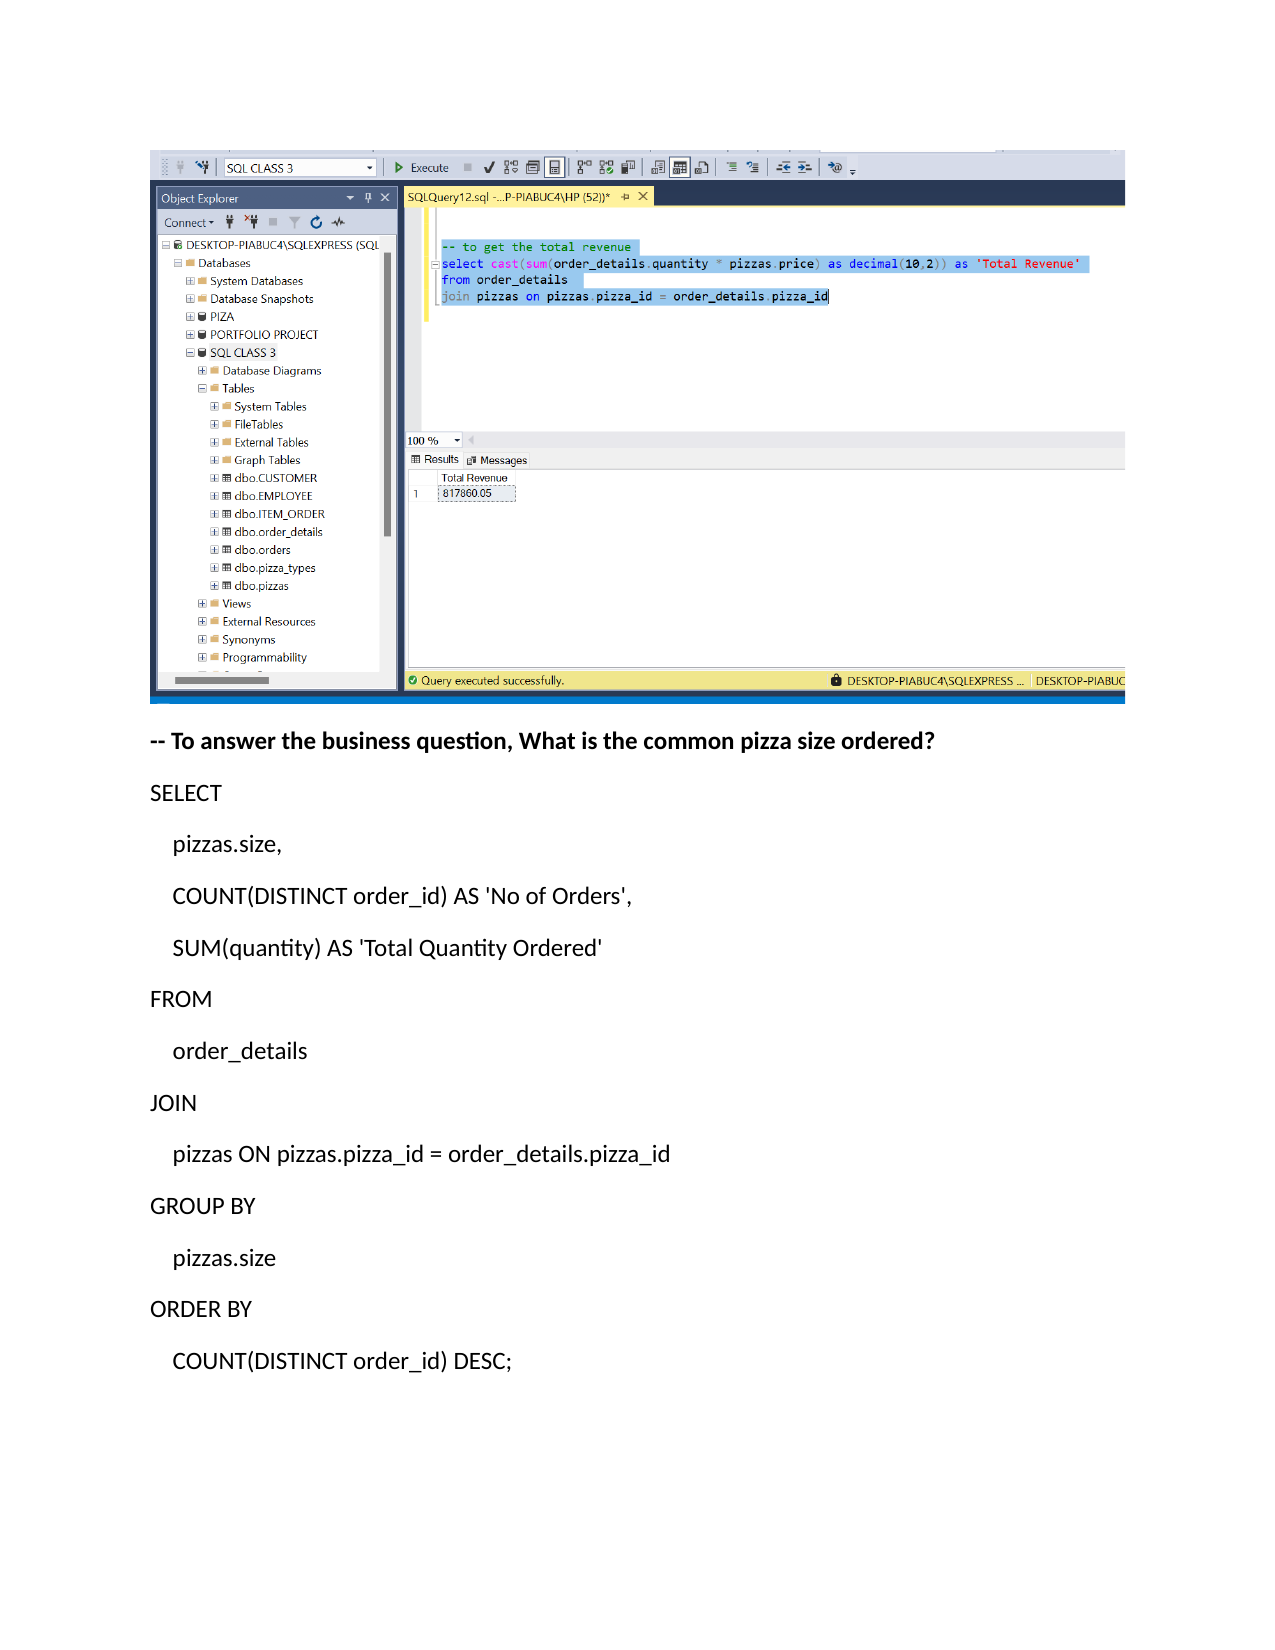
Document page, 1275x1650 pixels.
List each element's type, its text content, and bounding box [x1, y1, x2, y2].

text COUNT(DISTINCT order_id) AS 'No of Orders', [150, 880, 1125, 911]
text -- To answer the business question, What is the common pizza size ordered? [150, 725, 1125, 756]
text FROM [150, 983, 1125, 1014]
text pizzas.size [150, 1242, 1125, 1272]
text COUNT(DISTINCT order_id) DESC; [150, 1345, 1125, 1376]
picture [150, 150, 1125, 704]
text GROUP BY [150, 1190, 1125, 1221]
text order_details [150, 1035, 1125, 1066]
text pizzas ON pizzas.pizza_id = order_details.pizza_id [150, 1138, 1125, 1169]
text SUM(quantity) AS 'Total Quantity Ordered' [150, 932, 1125, 962]
text SELECT [150, 777, 1125, 807]
text JOIN [150, 1087, 1125, 1117]
text pizzas.size, [150, 828, 1125, 859]
text ORDER BY [150, 1293, 1125, 1324]
